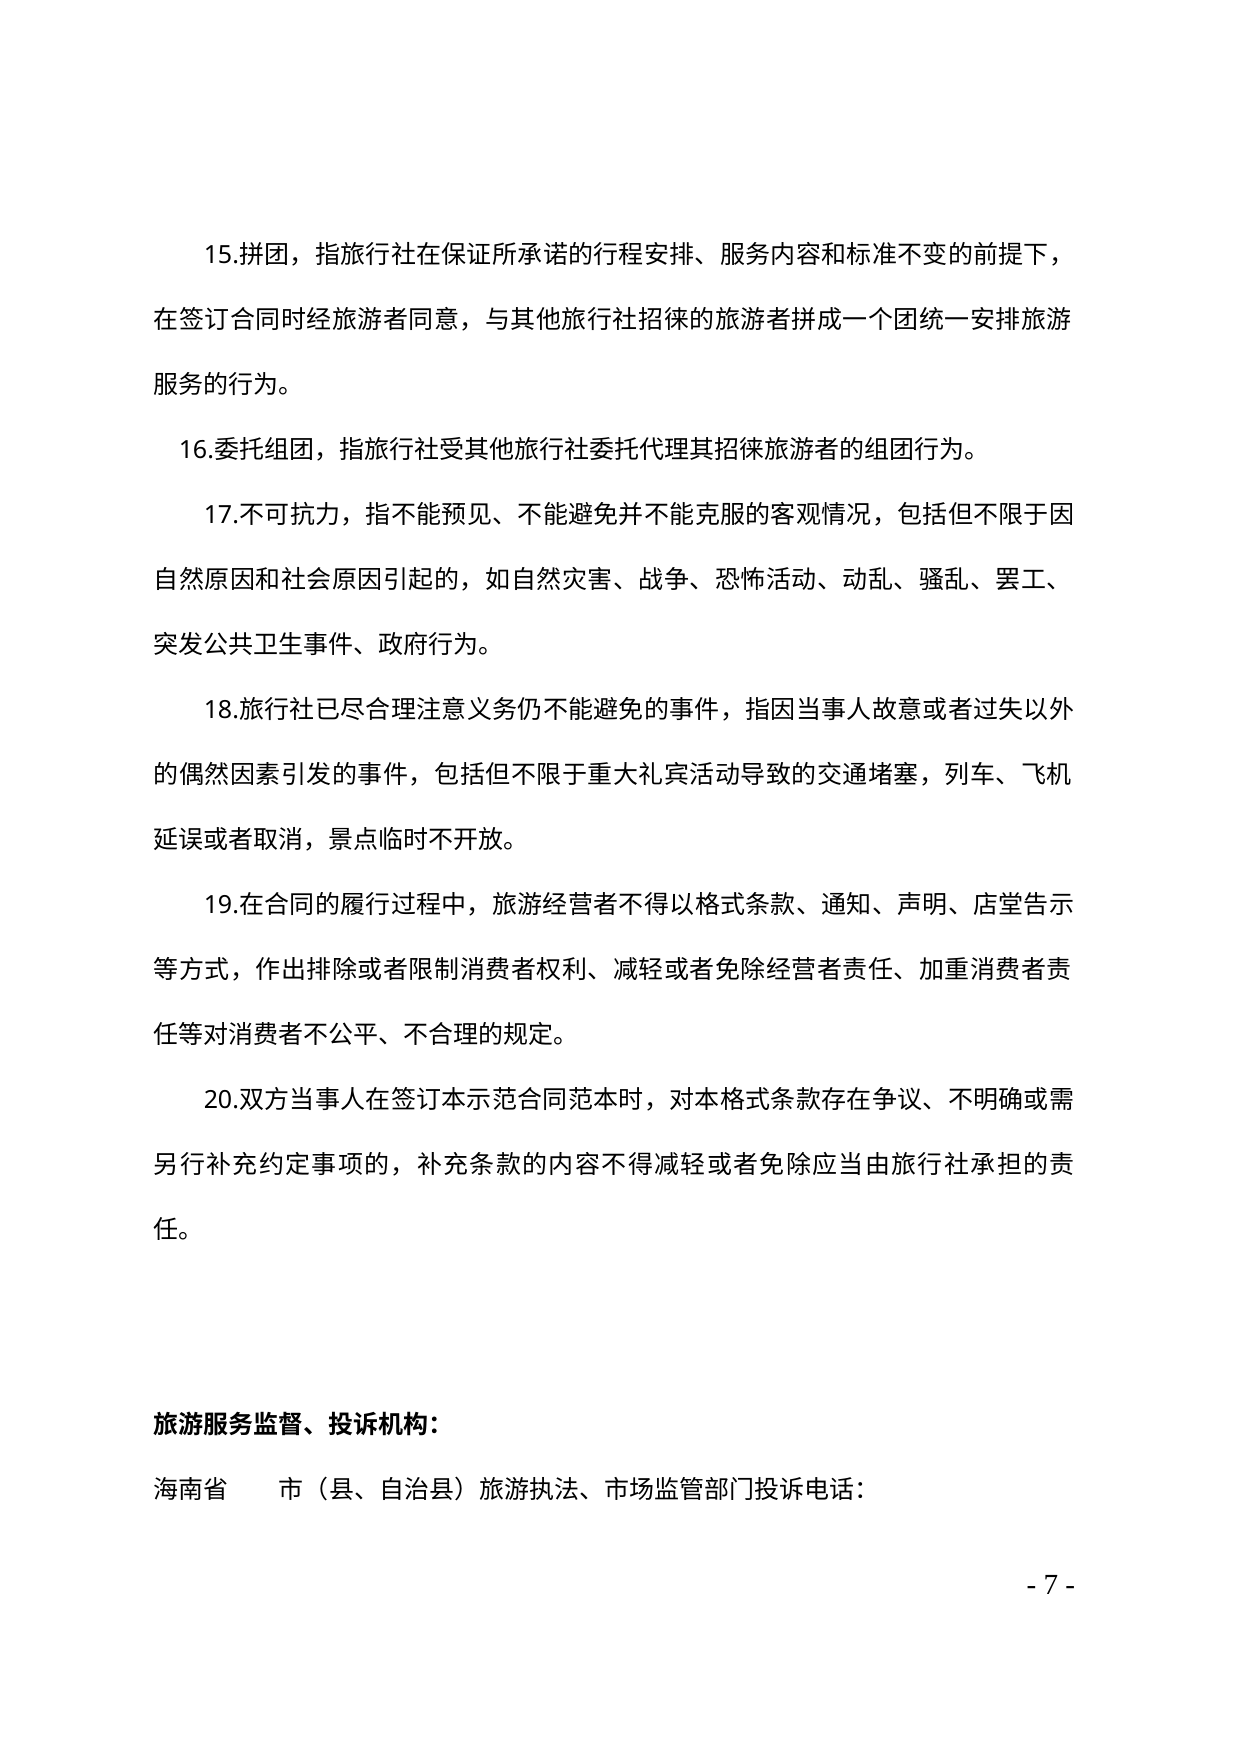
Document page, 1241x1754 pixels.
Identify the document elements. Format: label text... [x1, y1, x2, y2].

text 19.在合同的履行过程中，旅游经营者不得以格式条款、通知、声明、店堂告示等方式，作出排除或者限制消费者权利、减轻或者免除经营者责任、加重消费者责任等对消费者不公平、不合理的规定。 [153, 871, 1075, 1066]
text 20.双方当事人在签订本示范合同范本时，对本格式条款存在争议、不明确或需另行补充约定事项的，补充条款的内容不得减轻或者免除应当由旅行社承担的责任。 [153, 1066, 1075, 1261]
text 18.旅行社已尽合理注意义务仍不能避免的事件，指因当事人故意或者过失以外的偶然因素引发的事件，包括但不限于重大礼宾活动导致的交通堵塞，列车、飞机延误或者取消，景点临时不开放。 [153, 676, 1075, 871]
text 旅游服务监督、投诉机构： [153, 1391, 1075, 1456]
text 17.不可抗力，指不能预见、不能避免并不能克服的客观情况，包括但不限于因自然原因和社会原因引起的，如自然灾害、战争、恐怖活动、动乱、骚乱、罢工、突发公共卫生事件、政府行为。 [153, 481, 1075, 676]
text 16.委托组团，指旅行社受其他旅行社委托代理其招徕旅游者的组团行为。 [153, 416, 1075, 481]
text 15.拼团，指旅行社在保证所承诺的行程安排、服务内容和标准不变的前提下，在签订合同时经旅游者同意，与其他旅行社招徕的旅游者拼成一个团统一安排旅游服务的行为。 [153, 221, 1075, 416]
text 海南省 市（县、自治县）旅游执法、市场监管部门投诉电话： [153, 1456, 1075, 1521]
